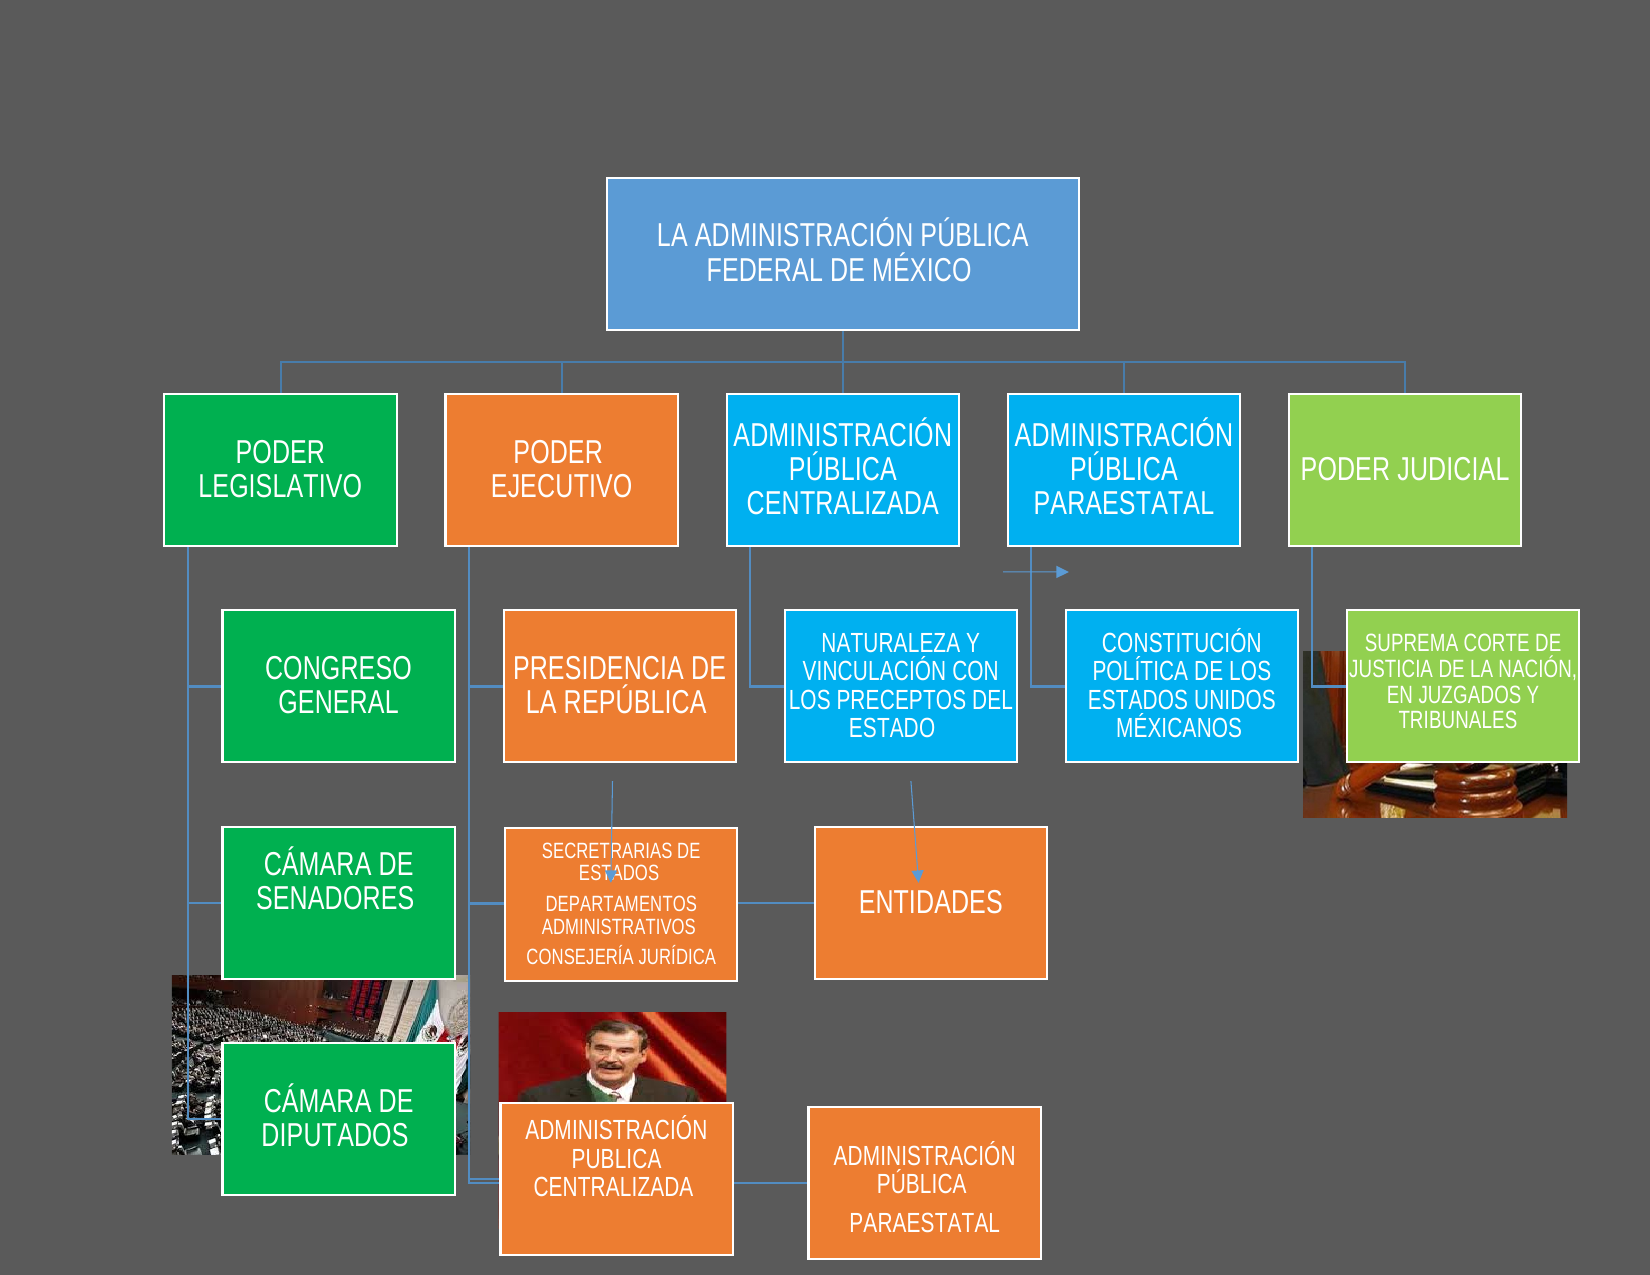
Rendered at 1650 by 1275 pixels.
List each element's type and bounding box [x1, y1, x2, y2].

picture [1313, 651, 1346, 685]
picture [498, 1012, 727, 1178]
picture [189, 975, 468, 1155]
picture [171, 975, 221, 1155]
picture [1303, 651, 1568, 818]
